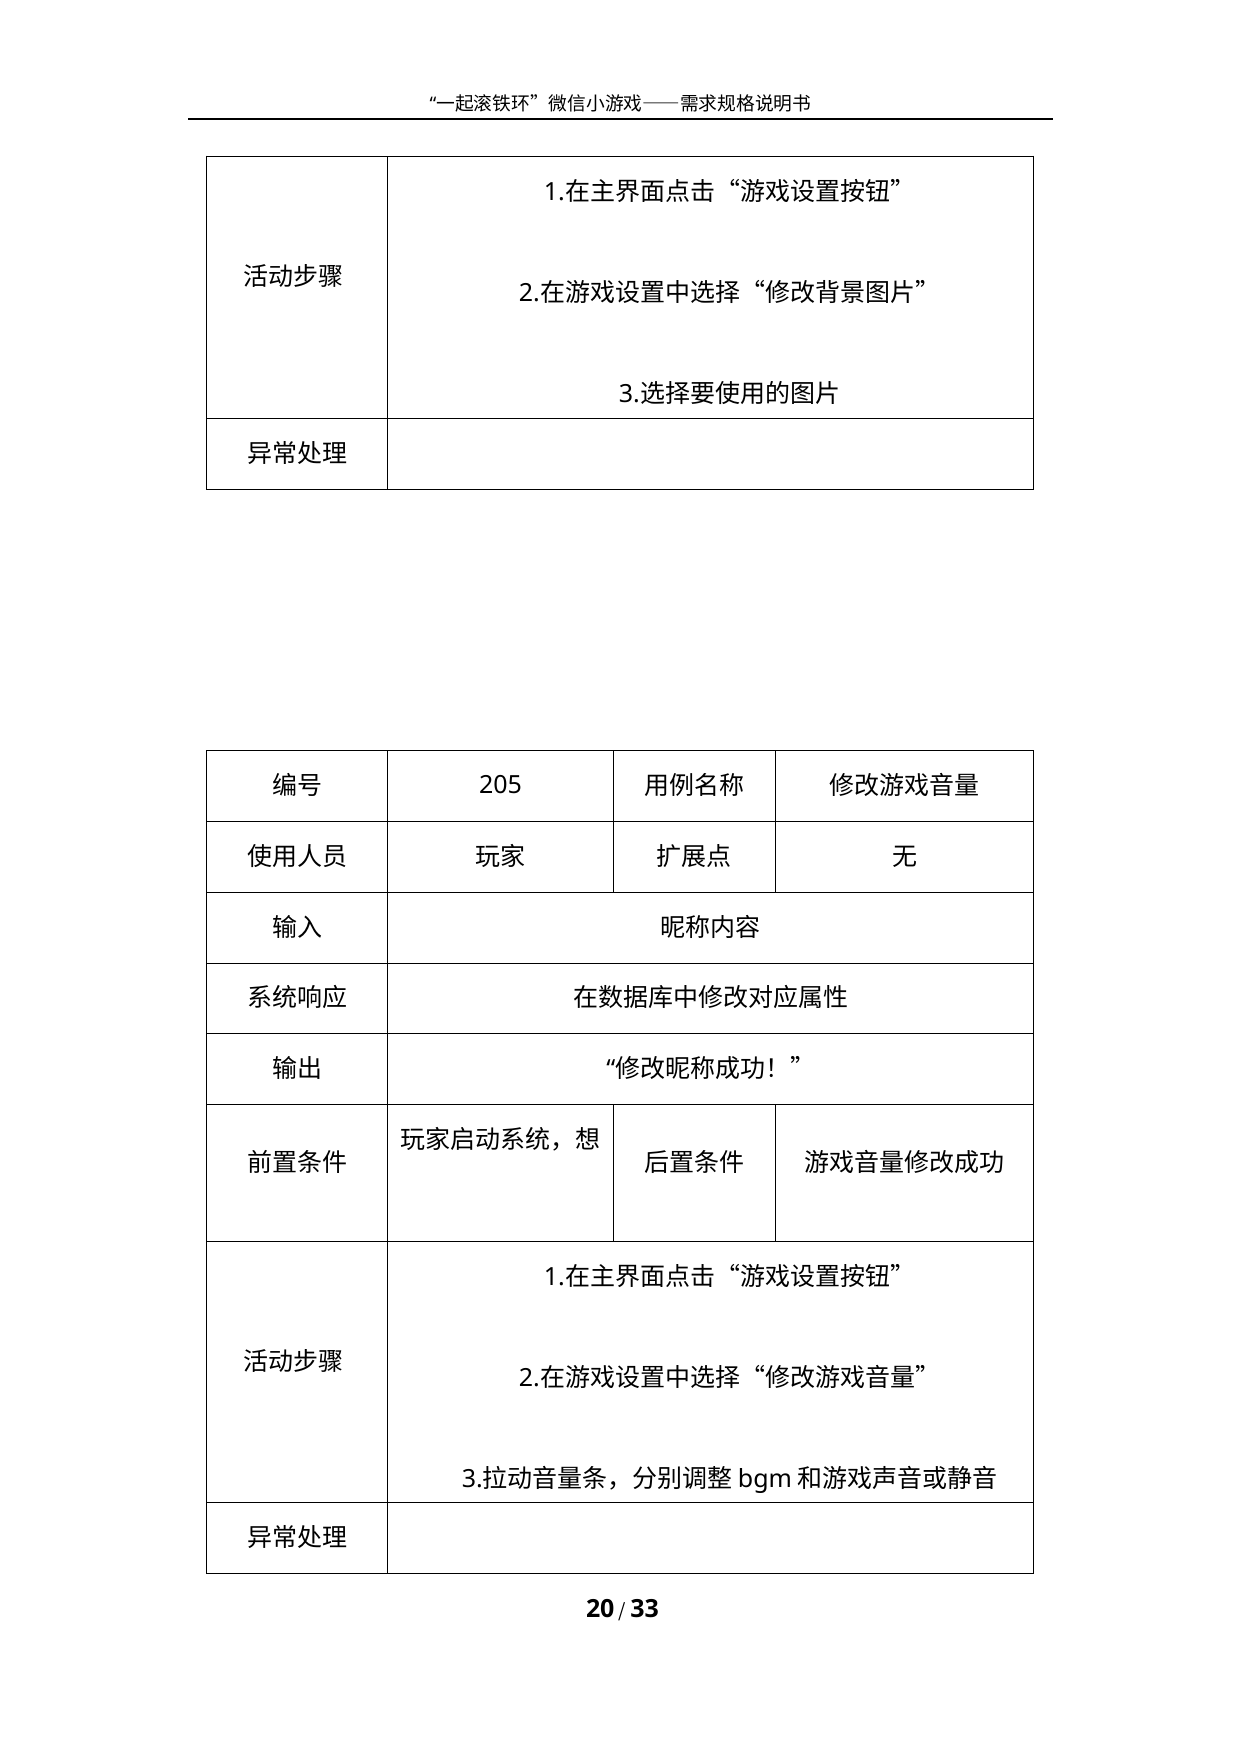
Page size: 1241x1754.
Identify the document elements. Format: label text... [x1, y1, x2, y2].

table_header 205 [388, 751, 613, 821]
table_cell 使用人员 [207, 822, 387, 892]
table_cell 玩家启动系统，想对游戏进行设置 [388, 1105, 613, 1241]
table_header 编号 [207, 751, 387, 821]
table_cell 游戏音量修改成功 [776, 1105, 1033, 1241]
table_cell [388, 419, 1033, 489]
table_cell 前置条件 [207, 1105, 387, 1241]
table_cell 活动步骤 [207, 1242, 387, 1502]
table_header 用例名称 [614, 751, 775, 821]
table_cell 扩展点 [614, 822, 775, 892]
table_cell 在数据库中修改对应属性 [388, 964, 1033, 1033]
table_cell 系统响应 [207, 964, 387, 1033]
table_cell 输入 [207, 893, 387, 962]
table_cell 输出 [207, 1034, 387, 1104]
table_cell 活动步骤 [207, 157, 387, 418]
table_cell 无 [776, 822, 1033, 892]
table_cell [388, 1503, 1033, 1573]
table_header 修改游戏音量 [776, 751, 1033, 821]
table_cell 玩家 [388, 822, 613, 892]
table_cell 后置条件 [614, 1105, 775, 1241]
table_cell 异常处理 [207, 1503, 387, 1573]
table_cell 昵称内容 [388, 893, 1033, 962]
table_cell “修改昵称成功！” [388, 1034, 1033, 1104]
table_cell 异常处理 [207, 419, 387, 489]
table_cell 1.在主界面点击“游戏设置按钮” 2.在游戏设置中选择“修改游戏音量” 3.拉动音量条，分别调整bgm和游戏声音或静音 4.点击“返回”按钮 2 [388, 1242, 1033, 1502]
table_cell 1.在主界面点击“游戏设置按钮” 2.在游戏设置中选择“修改背景图片” 3.选择要使用的图片 4.点击“返回”按钮 2 [388, 157, 1033, 418]
